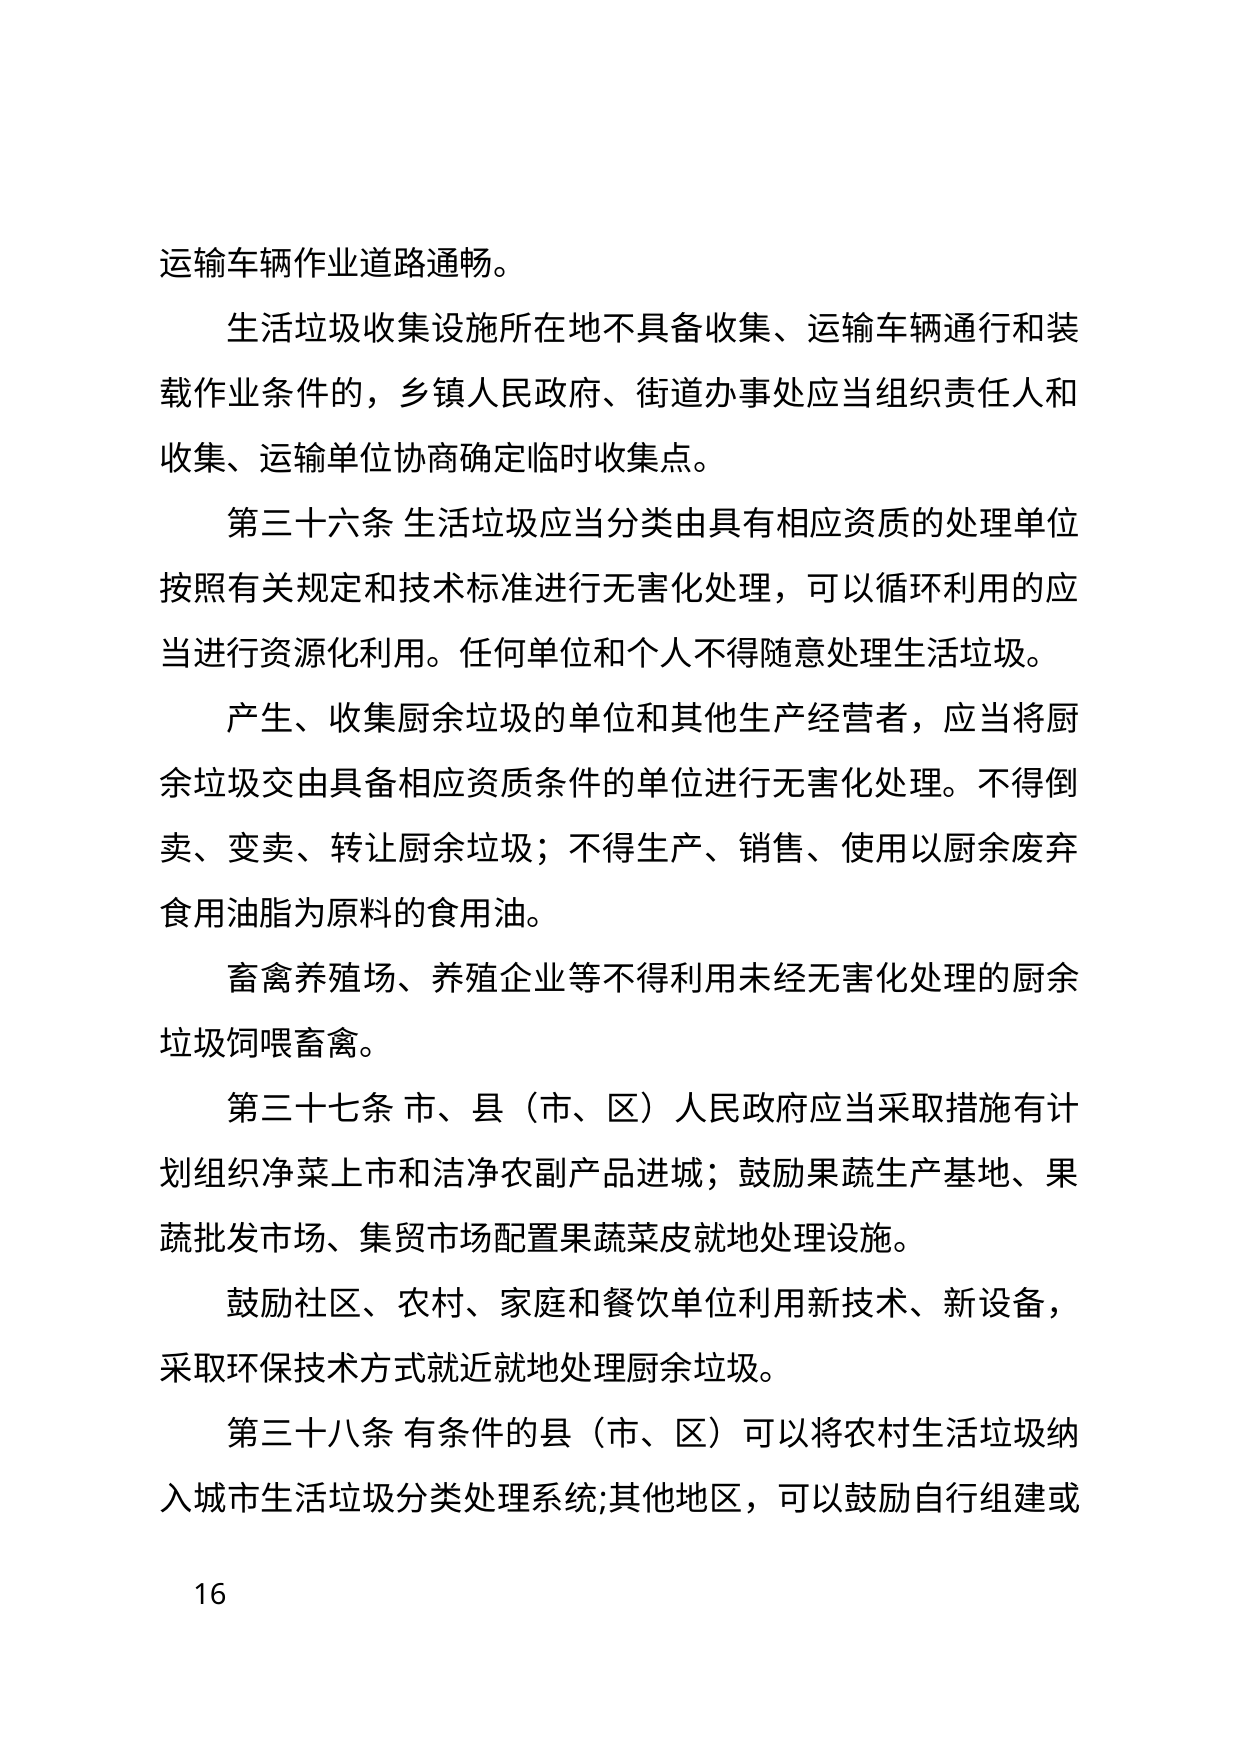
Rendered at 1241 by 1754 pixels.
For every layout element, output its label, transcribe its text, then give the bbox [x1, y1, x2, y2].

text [159, 228, 1081, 293]
text 鼓励社区、农村、家庭和餐饮单位利用新技术、新设备，采取环保技术方式就近就地处理厨余垃圾。 [159, 1268, 1081, 1398]
text 第三十七条 市、县（市、区）人民政府应当采取措施有计划组织净菜上市和洁净农副产品进城；鼓励果蔬生产基地、果蔬批发市场、集贸市场配置果蔬菜皮就地处理设施。 [159, 1073, 1081, 1268]
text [159, 1398, 1081, 1528]
text 畜禽养殖场、养殖企业等不得利用未经无害化处理的厨余垃圾饲喂畜禽。 [159, 943, 1081, 1073]
text 第三十六条 生活垃圾应当分类由具有相应资质的处理单位按照有关规定和技术标准进行无害化处理，可以循环利用的应当进行资源化利用。任何单位和个人不得随意处理生活垃圾。 [159, 488, 1081, 683]
text 生活垃圾收集设施所在地不具备收集、运输车辆通行和装载作业条件的，乡镇人民政府、街道办事处应当组织责任人和收集、运输单位协商确定临时收集点。 [159, 293, 1081, 488]
text 产生、收集厨余垃圾的单位和其他生产经营者，应当将厨余垃圾交由具备相应资质条件的单位进行无害化处理。不得倒卖、变卖、转让厨余垃圾；不得生产、销售、使用以厨余废弃食用油脂为原料的食用油。 [159, 683, 1081, 943]
